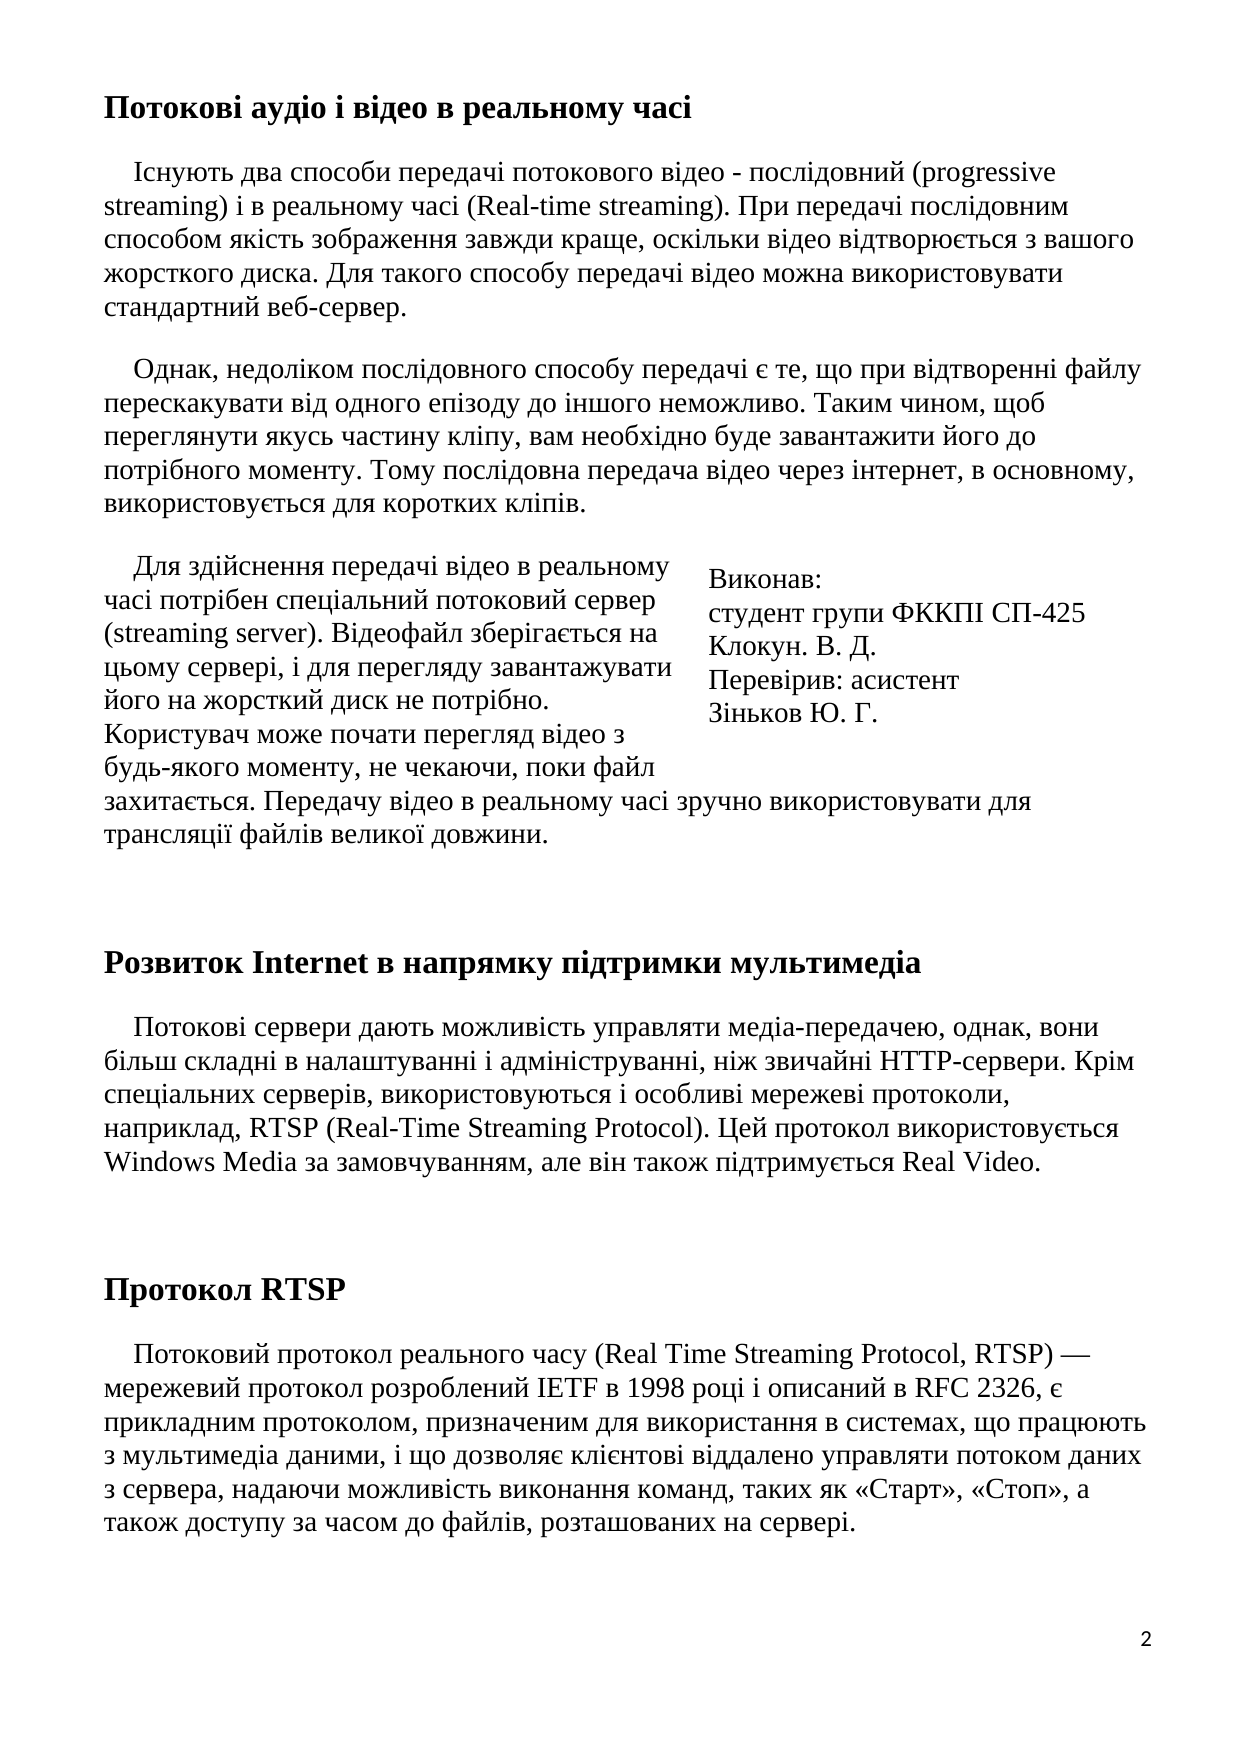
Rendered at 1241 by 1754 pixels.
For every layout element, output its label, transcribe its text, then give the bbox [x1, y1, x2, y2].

text Потокові аудіо і відео в реальному часі [103, 87, 1152, 125]
text Однак, недоліком послідовного способу передачі є те, що при відтворенні файлу перескакувати від одного епізоду до іншого неможливо. Таким чином, щоб переглянути якусь частину кліпу, вам необхідно буде завантажити його до потрібного моменту. Тому послідовна передача відео через інтернет, в основному, використовується для коротких кліпів. [103, 351, 1152, 519]
text Розвиток Internet в напрямку підтримки мультимедіа [103, 942, 1152, 980]
text Існують два способи передачі потокового відео - послідовний (progressive streaming) і в реальному часі (Real-time streaming). При передачі послідовним способом якість зображення завжди краще, оскільки відео відтворюється з вашого жорсткого диска. Для такого способу передачі відео можна використовувати стандартний веб-сервер. [103, 154, 1152, 322]
text Для здійснення передачі відео в реальному часі потрібен спеціальний потоковий сервер (streaming server). Відеофайл зберігається на цьому сервері, і для перегляду завантажувати його на жорсткий диск не потрібно. Користувач може почати перегляд відео з будь-якого моменту, не чекаючи, поки файл захитається. Передачу відео в реальному часі зручно використовувати для трансляції файлів великої довжини. [103, 548, 1152, 850]
text Протокол RTSP [103, 1269, 1152, 1307]
text Потокові сервери дають можливість управляти медіа-передачею, однак, вони більш складні в налаштуванні і адмініструванні, ніж звичайні HTTP-сервери. Крім спеціальних серверів, використовуються і особливі мережеві протоколи, наприклад, RTSP (Real-Time Streaming Protocol). Цей протокол використовується Windows Media за замовчуванням, але він також підтримується Real Video. [103, 1009, 1152, 1177]
text Потоковий протокол реального часу (Real Time Streaming Protocol, RTSP) — мережевий протокол розроблений IETF в 1998 році і описаний в RFC 2326, є прикладним протоколом, призначеним для використання в системах, що працюють з мультимедіа даними, і що дозволяє клієнтові віддалено управляти потоком даних з сервера, надаючи можливість виконання команд, таких як «Старт», «Стоп», а також доступу за часом до файлів, розташованих на сервері. [103, 1337, 1152, 1538]
